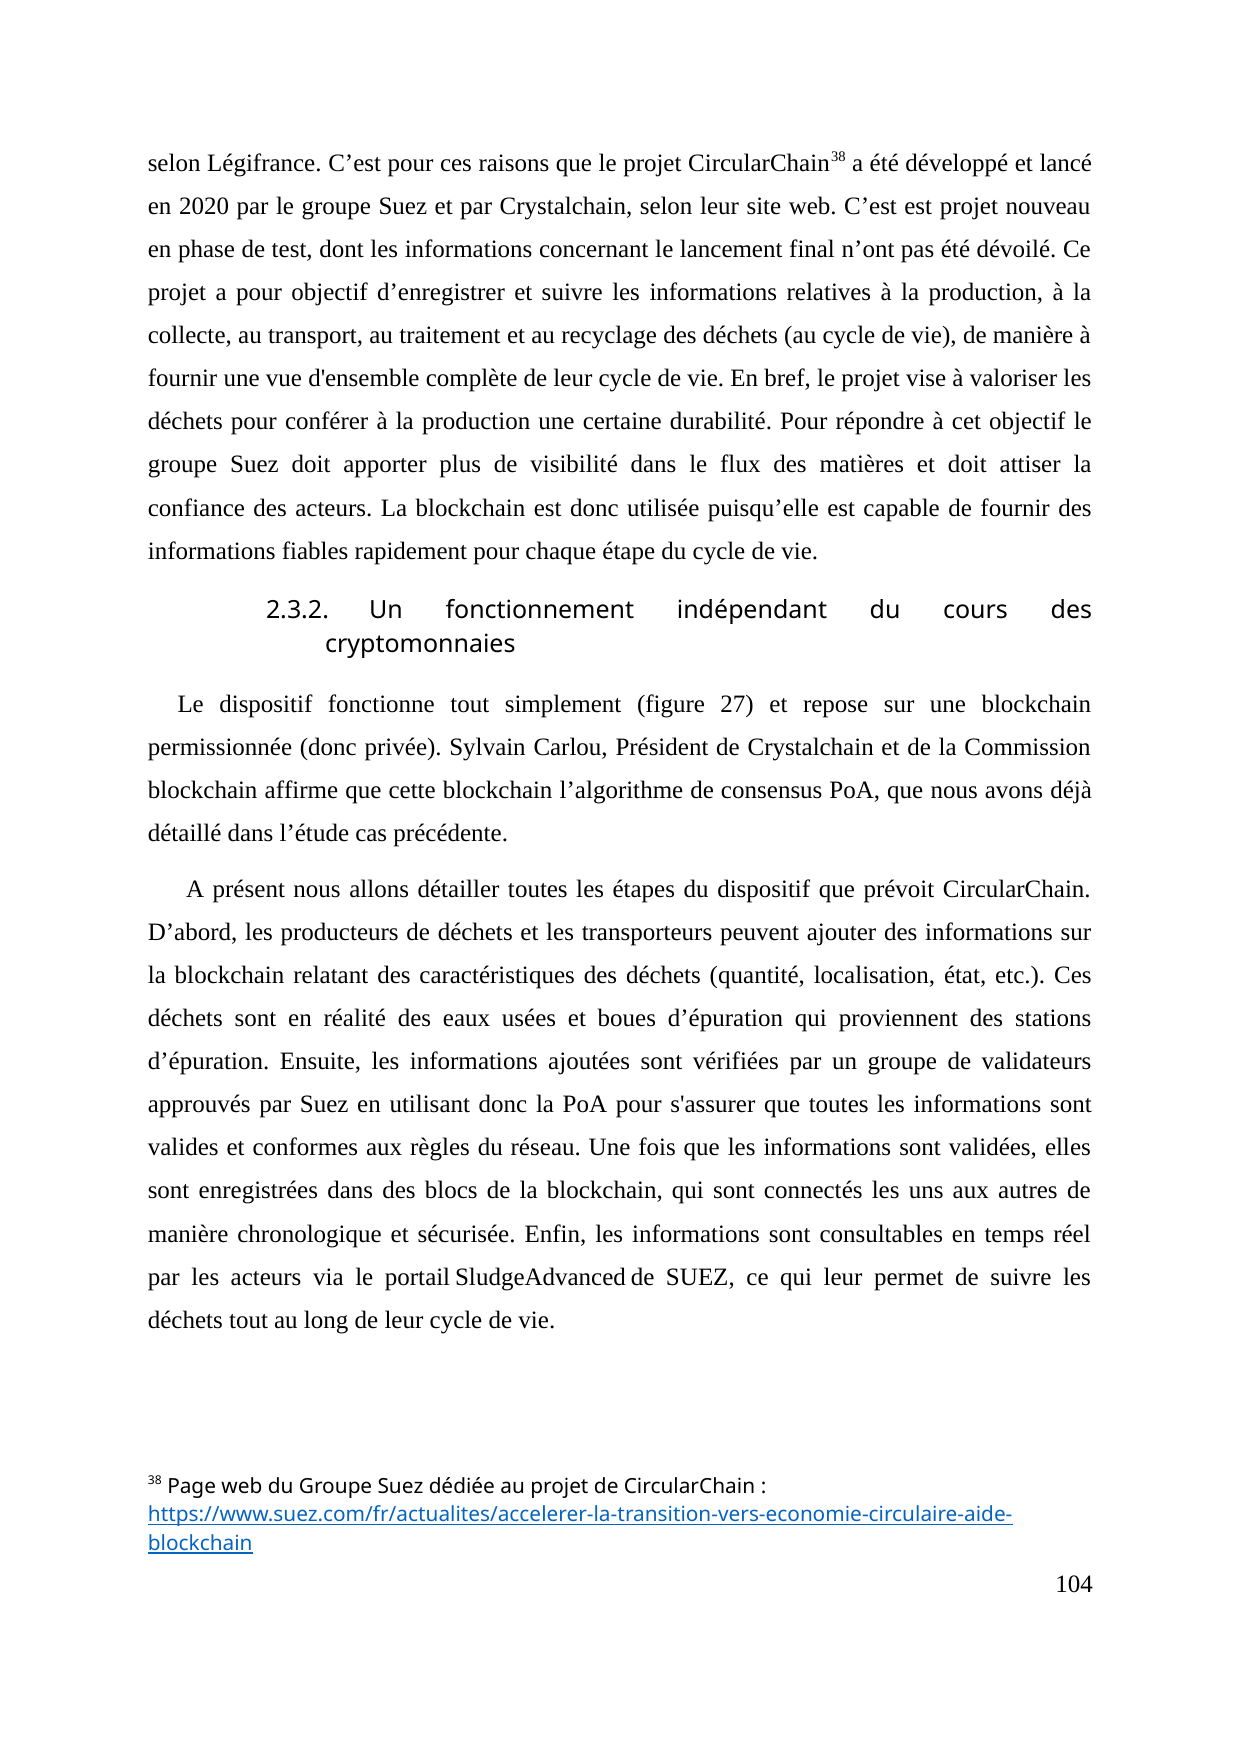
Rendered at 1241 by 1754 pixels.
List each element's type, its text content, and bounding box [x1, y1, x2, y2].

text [148, 148, 1092, 564]
subtitle Un fonctionnement indépendant du cours des cryptomonnaies [266, 591, 1092, 659]
text A présent nous allons détailler toutes les étapes du dispositif que prévoit CircularChain. D’abord, les producteurs de déchets et les transporteurs peuvent ajouter des informations sur la blockchain relatant des caractéristiques des déchets (quantité, localisation, état, etc.). Ces déchets sont en réalité des eaux usées et boues d’épuration qui proviennent des stations d’épuration. Ensuite, les informations ajoutées sont vérifiées par un groupe de validateurs approuvés par Suez en utilisant donc la PoA pour s'assurer que toutes les informations sont valides et conformes aux règles du réseau. Une fois que les informations sont validées, elles sont enregistrées dans des blocs de la blockchain, qui sont connectés les uns aux autres de manière chronologique et sécurisée. Enfin, les informations sont consultables en temps réel par les acteurs via le portail SludgeAdvanced de SUEZ, ce qui leur permet de suivre les déchets tout au long de leur cycle de vie. [148, 874, 1092, 1334]
text Le dispositif fonctionne tout simplement (figure 27) et repose sur une blockchain permissionnée (donc privée). Sylvain Carlou, Président de Crystalchain et de la Commission blockchain affirme que cette blockchain l’algorithme de consensus PoA, que nous avons déjà détaillé dans l’étude cas précédente. [148, 689, 1092, 847]
